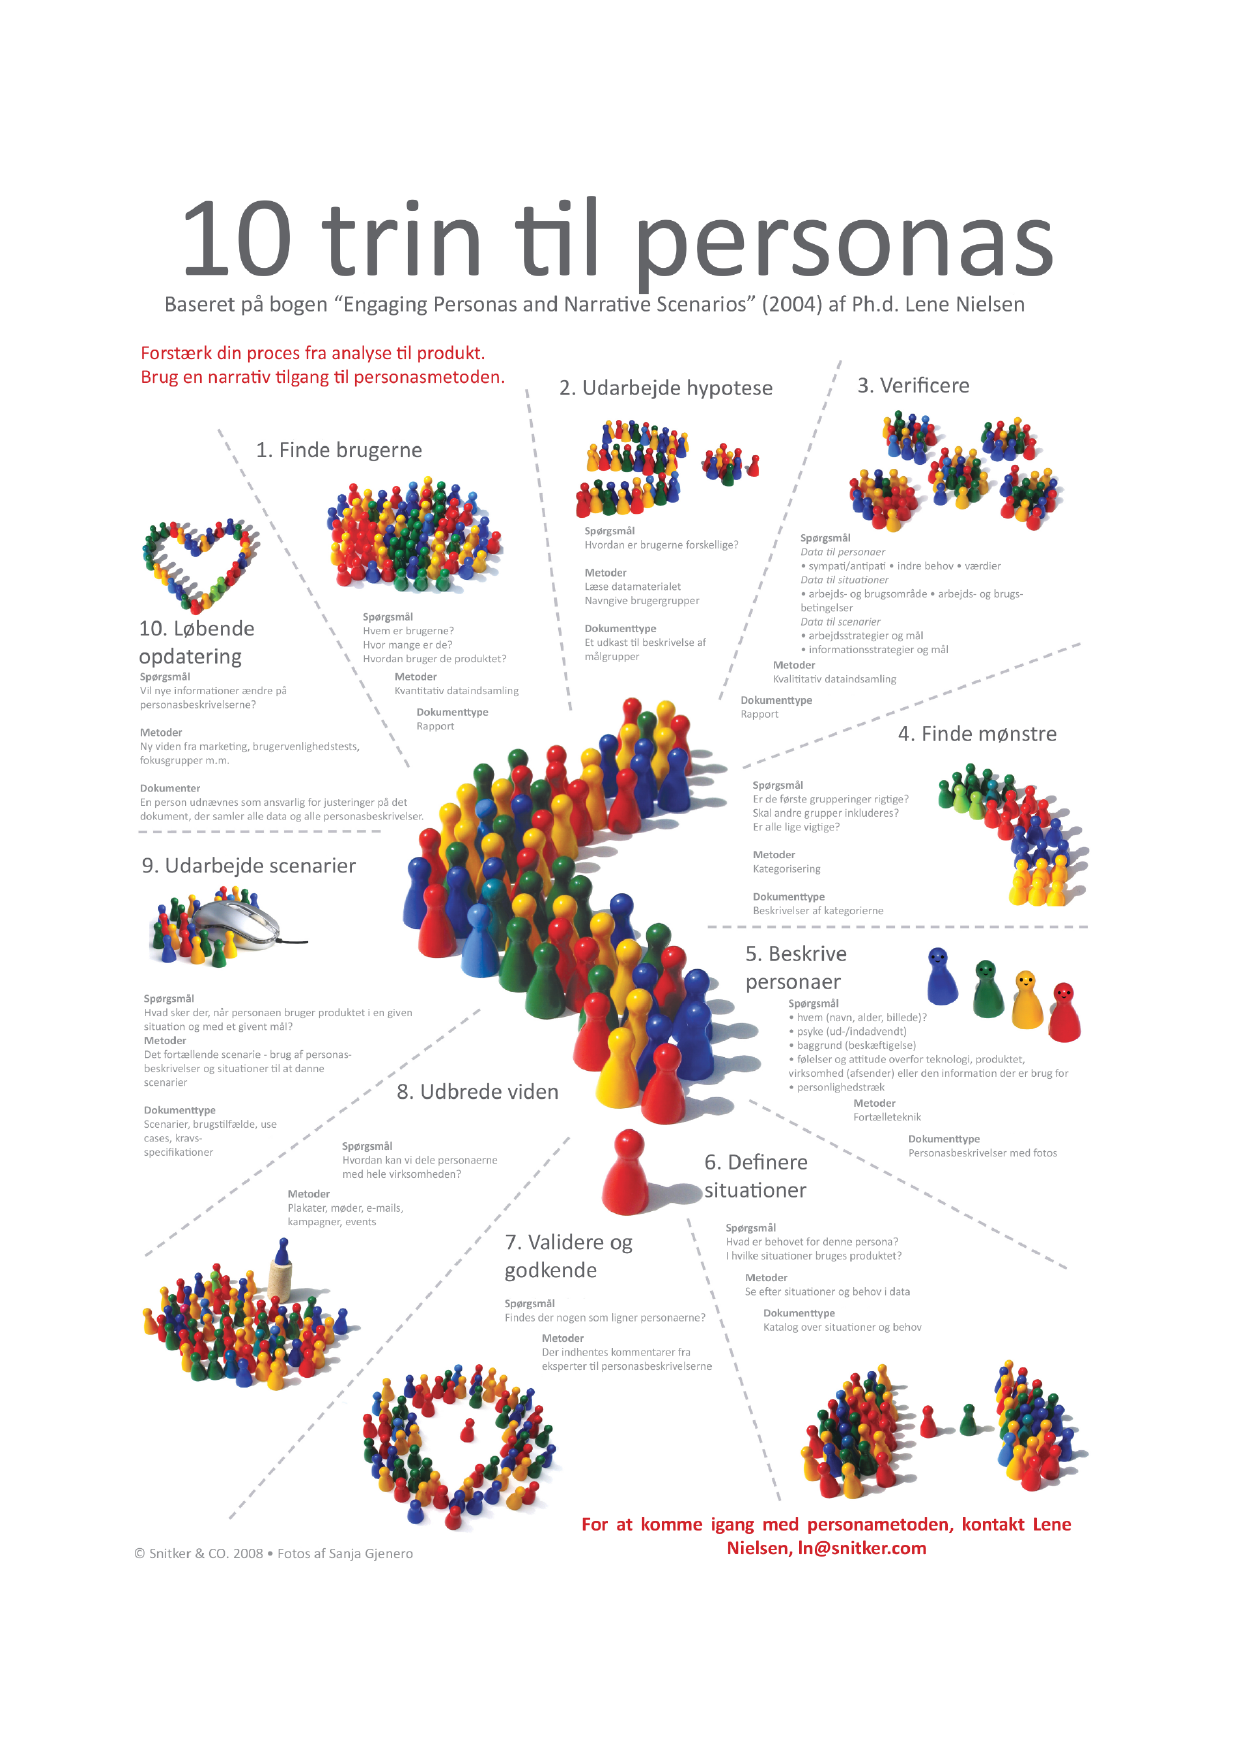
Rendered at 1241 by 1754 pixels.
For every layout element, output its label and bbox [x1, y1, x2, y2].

picture [118, 177, 1106, 1575]
